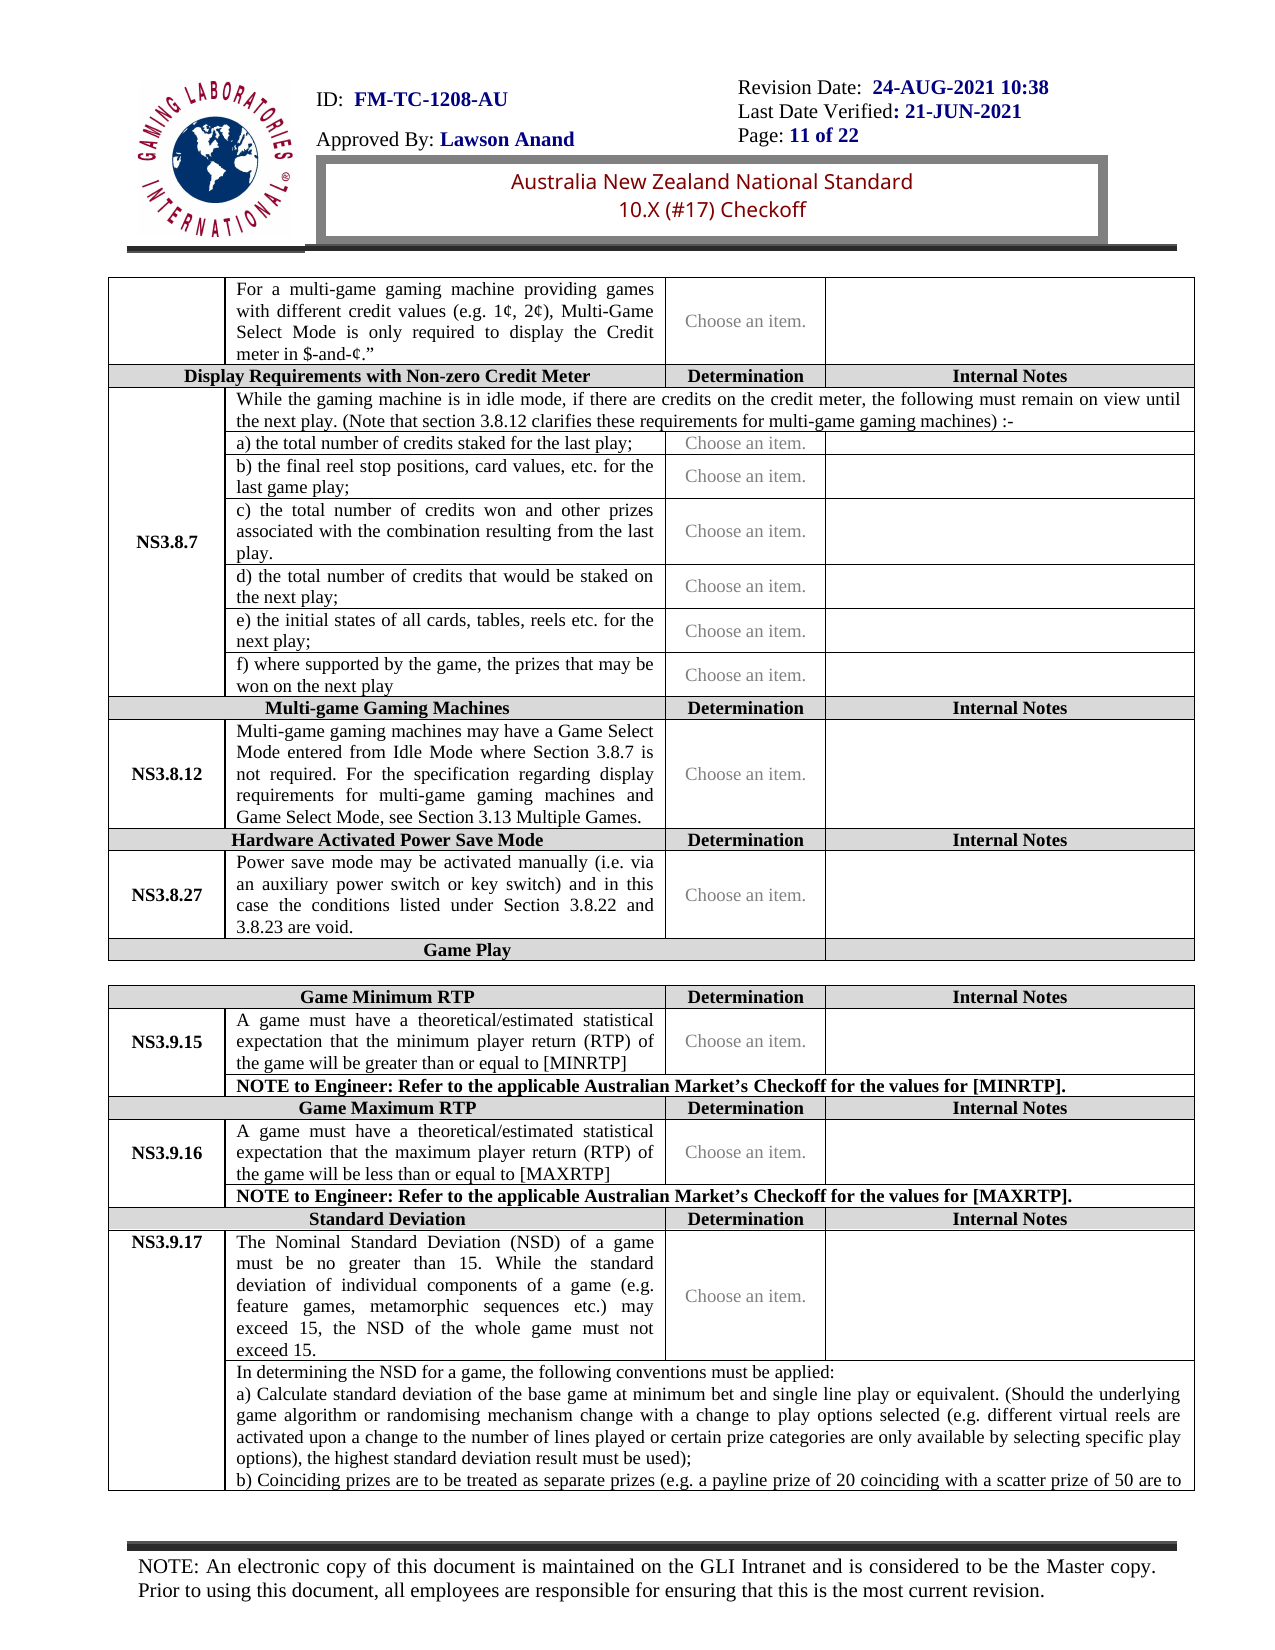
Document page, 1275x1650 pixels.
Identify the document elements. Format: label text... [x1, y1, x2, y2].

table_cell NS3.8.12 [109, 720, 224, 827]
table_cell [826, 565, 1194, 608]
table_cell NOTE to Engineer: Refer to the applicable Australian Market’s Checkoff for the values for [MAXRTP]. [226, 1185, 1194, 1207]
table_cell [666, 851, 825, 937]
table_cell NS3.9.15 [109, 1009, 224, 1096]
table_cell [666, 1231, 825, 1360]
table_cell Determination [666, 365, 825, 387]
table_cell NS3.9.16 [109, 1120, 224, 1207]
table_header Internal Notes [826, 986, 1194, 1008]
table_cell Game Play [109, 939, 825, 960]
table_cell Display Requirements with Non-zero Credit Meter [109, 365, 665, 387]
table_cell Determination [666, 1208, 825, 1229]
table_cell [666, 455, 825, 498]
table_cell a) the total number of credits staked for the last play; [226, 432, 665, 454]
table_cell While the gaming machine is in idle mode, if there are credits on the credit meter, the following must remain on view until the next play. (Note that section 3.8.12 clarifies these requirements for multi-game gaming machines) :- [226, 388, 1194, 431]
table_cell Determination [666, 1097, 825, 1119]
table_cell [826, 432, 1194, 454]
table_cell NS3.9.17 [109, 1231, 224, 1490]
table_cell Standard Deviation [109, 1208, 665, 1229]
table_cell [826, 720, 1194, 827]
table_cell [666, 432, 825, 454]
table_cell Multi-game gaming machines may have a Game Select Mode entered from Idle Mode where Section 3.8.7 is not required. For the specification regarding display requirements for multi-game gaming machines and Game Select Mode, see Section 3.13 Multiple Games. [226, 720, 665, 827]
table_header Game Minimum RTP [109, 986, 665, 1008]
table_cell Multi-game Gaming Machines [109, 697, 665, 719]
table_cell [826, 1120, 1194, 1184]
table_cell [666, 1120, 825, 1184]
table_cell d) the total number of credits that would be staked on the next play; [226, 565, 665, 608]
table_cell Internal Notes [826, 697, 1194, 719]
table_cell [826, 1231, 1194, 1360]
table_cell A game must have a theoretical/estimated statistical expectation that the maximum player return (RTP) of the game will be less than or equal to [MAXRTP] [226, 1120, 665, 1184]
picture [137, 81, 293, 237]
table_cell b) the final reel stop positions, card values, etc. for the last game play; [226, 455, 665, 498]
table_cell [826, 1009, 1194, 1073]
table_cell [666, 720, 825, 827]
table_cell Game Maximum RTP [109, 1097, 665, 1119]
table_cell [826, 455, 1194, 498]
table_cell [666, 499, 825, 563]
table_cell [666, 565, 825, 608]
table_cell [826, 939, 1194, 960]
table_cell f) where supported by the game, the prizes that may be won on the next play [226, 653, 665, 696]
table_cell [826, 278, 1194, 364]
table_cell [826, 653, 1194, 696]
table_cell Determination [666, 697, 825, 719]
table_header Determination [666, 986, 825, 1008]
table_cell Hardware Activated Power Save Mode [109, 829, 665, 850]
table_cell [826, 851, 1194, 937]
table_cell [826, 609, 1194, 652]
table_cell [666, 1009, 825, 1073]
table_cell Determination [666, 829, 825, 850]
table_cell [826, 499, 1194, 563]
table_cell NS3.8.7 [109, 388, 224, 696]
table_cell [666, 653, 825, 696]
table_cell NS3.8.27 [109, 851, 224, 937]
table_cell Internal Notes [826, 365, 1194, 387]
table_cell e) the initial states of all cards, tables, reels etc. for the next play; [226, 609, 665, 652]
table_cell The Nominal Standard Deviation (NSD) of a game must be no greater than 15. While the standard deviation of individual components of a game (e.g. feature games, metamorphic sequences etc.) may exceed 15, the NSD of the whole game must not exceed 15. [226, 1231, 665, 1360]
table_cell A game must have a theoretical/estimated statistical expectation that the minimum player return (RTP) of the game will be greater than or equal to [MINRTP] [226, 1009, 665, 1073]
table_cell NOTE to Engineer: Refer to the applicable Australian Market’s Checkoff for the values for [MINRTP]. [226, 1075, 1194, 1096]
table_cell [666, 609, 825, 652]
table_cell Power save mode may be activated manually (i.e. via an auxiliary power switch or key switch) and in this case the conditions listed under Section 3.8.22 and 3.8.23 are void. [226, 851, 665, 937]
table_cell Internal Notes [826, 829, 1194, 850]
table_cell Internal Notes [826, 1097, 1194, 1119]
table_cell For a multi-game gaming machine providing games with different credit values (e.g. 1¢, 2¢), Multi-Game Select Mode is only required to display the Credit meter in $-and-¢.” [226, 278, 665, 364]
table_cell Internal Notes [826, 1208, 1194, 1229]
table_cell [666, 278, 825, 364]
table_cell c) the total number of credits won and other prizes associated with the combination resulting from the last play. [226, 499, 665, 563]
